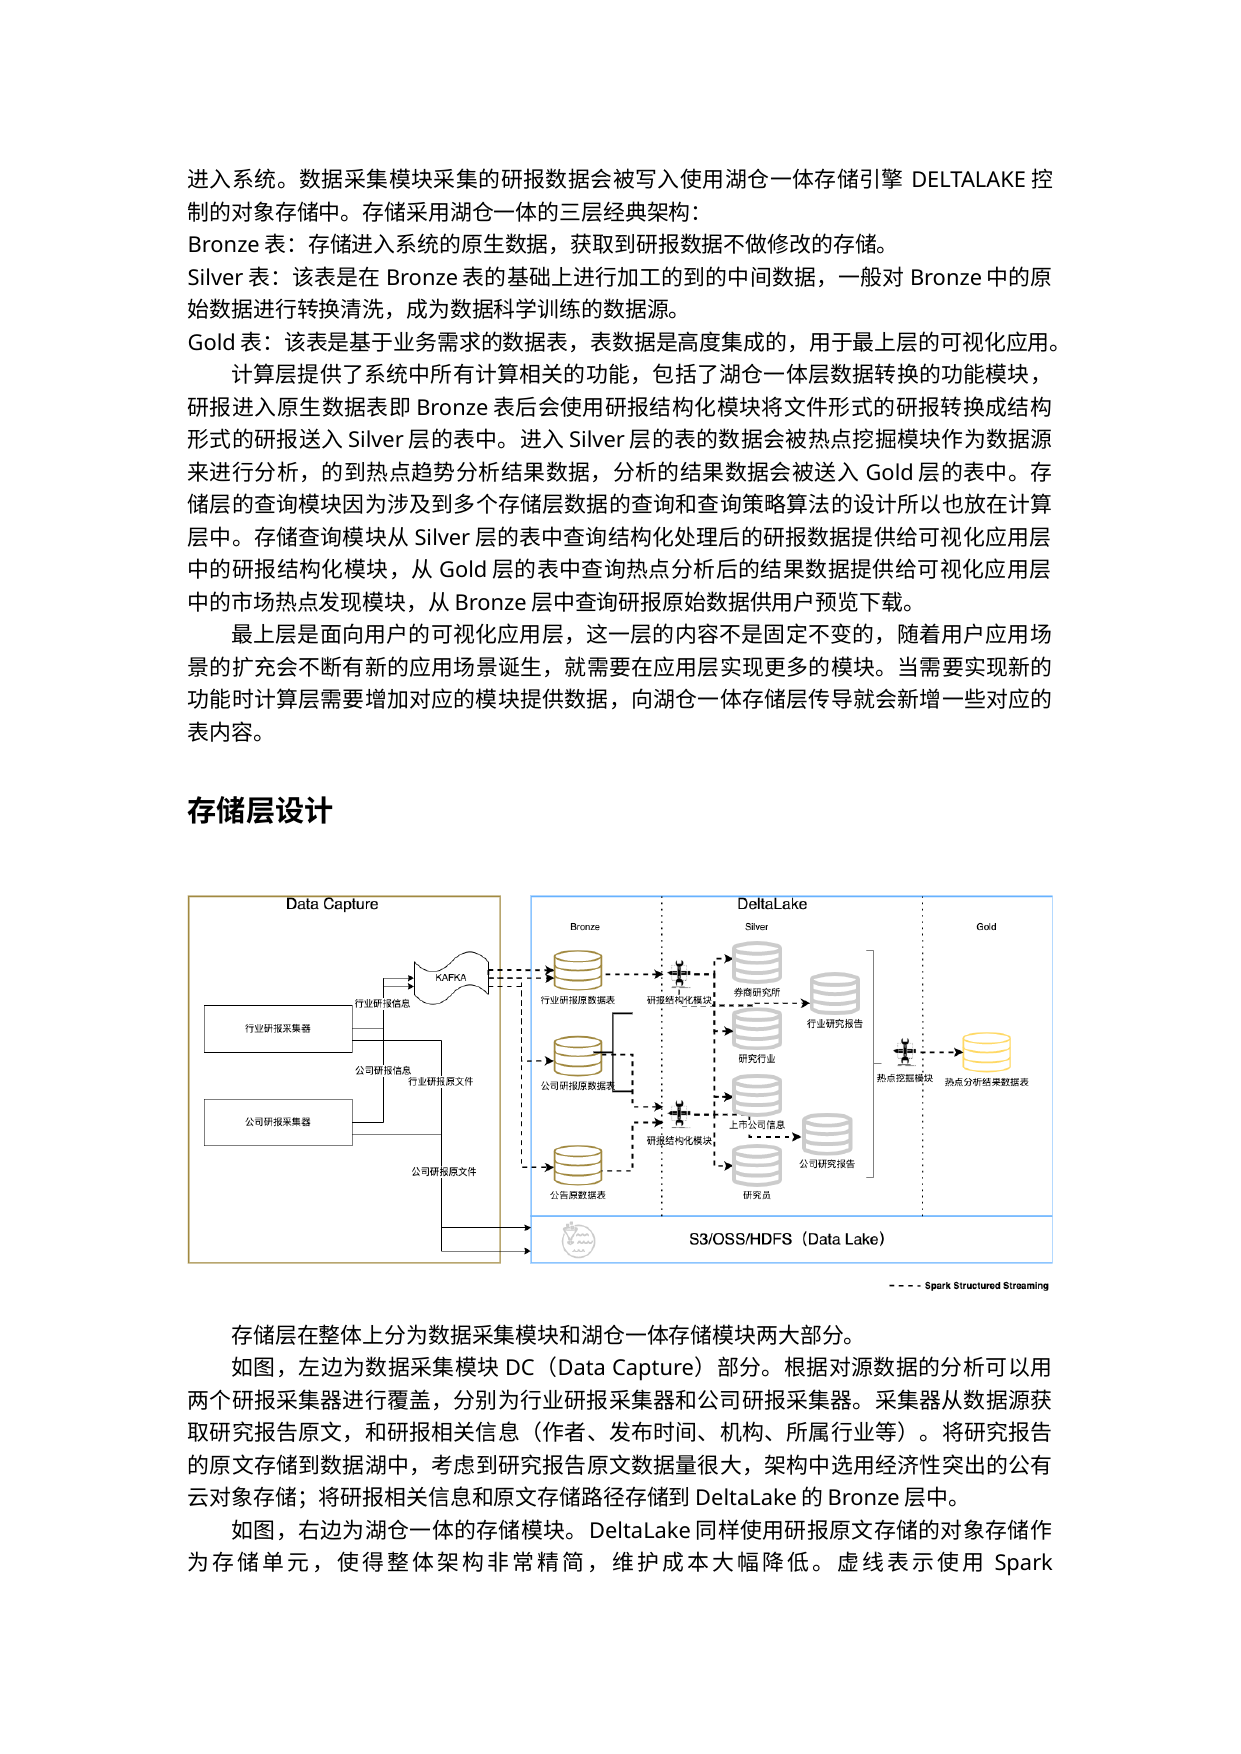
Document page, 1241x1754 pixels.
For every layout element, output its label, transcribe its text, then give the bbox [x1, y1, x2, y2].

text 最上层是面向用户的可视化应用层，这一层的内容不是固定不变的，随着用户应用场景的扩充会不断有新的应用场景诞生，就需要在应用层实现更多的模块。当需要实现新的功能时计算层需要增加对应的模块提供数据，向湖仓一体存储层传导就会新增一些对应的表内容。 [187, 617, 1053, 747]
text 存储层在整体上分为数据采集模块和湖仓一体存储模块两大部分。 [187, 1317, 1053, 1350]
text Gold表：该表是基于业务需求的数据表，表数据是高度集成的，用于最上层的可视化应用。 [187, 324, 1053, 357]
subtitle 存储层设计 [187, 776, 1053, 841]
text 湖仓一体存储层负责整个大数据架构的存储，为计算层提供分析模型所需要的数据准备。湖仓一体存储层包括两大部分，意识数据采集模块，从各种研报数据源采集研报数据进入系统。数据采集模块采集的研报数据会被写入使用湖仓一体存储引擎DELTALAKE控制的对象存储中。存储采用湖仓一体的三层经典架构： [187, 162, 1053, 227]
text 如图，左边为数据采集模块DC（Data Capture）部分。根据对源数据的分析可以用两个研报采集器进行覆盖，分别为行业研报采集器和公司研报采集器。采集器从数据源获取研究报告原文，和研报相关信息（作者、发布时间、机构、所属行业等）。将研究报告的原文存储到数据湖中，考虑到研究报告原文数据量很大，架构中选用经济性突出的公有云对象存储；将研报相关信息和原文存储路径存储到DeltaLake的Bronze层中。 [187, 1350, 1053, 1512]
text 计算层提供了系统中所有计算相关的功能，包括了湖仓一体层数据转换的功能模块，研报进入原生数据表即Bronze表后会使用研报结构化模块将文件形式的研报转换成结构形式的研报送入Silver层的表中。进入Silver层的表的数据会被热点挖掘模块作为数据源来进行分析，的到热点趋势分析结果数据，分析的结果数据会被送入Gold层的表中。存储层的查询模块因为涉及到多个存储层数据的查询和查询策略算法的设计所以也放在计算层中。存储查询模块从Silver层的表中查询结构化处理后的研报数据提供给可视化应用层中的研报结构化模块，从Gold层的表中查询热点分析后的结果数据提供给可视化应用层中的市场热点发现模块，从Bronze层中查询研报原始数据供用户预览下载。 [187, 357, 1053, 617]
text Bronze表：存储进入系统的原生数据，获取到研报数据不做修改的存储。 [187, 227, 1053, 259]
text Silver表：该表是在 Bronze表的基础上进行加工的到的中间数据，一般对Bronze中的原始数据进行转换清洗，成为数据科学训练的数据源。 [187, 259, 1053, 324]
picture [187, 895, 1053, 1294]
